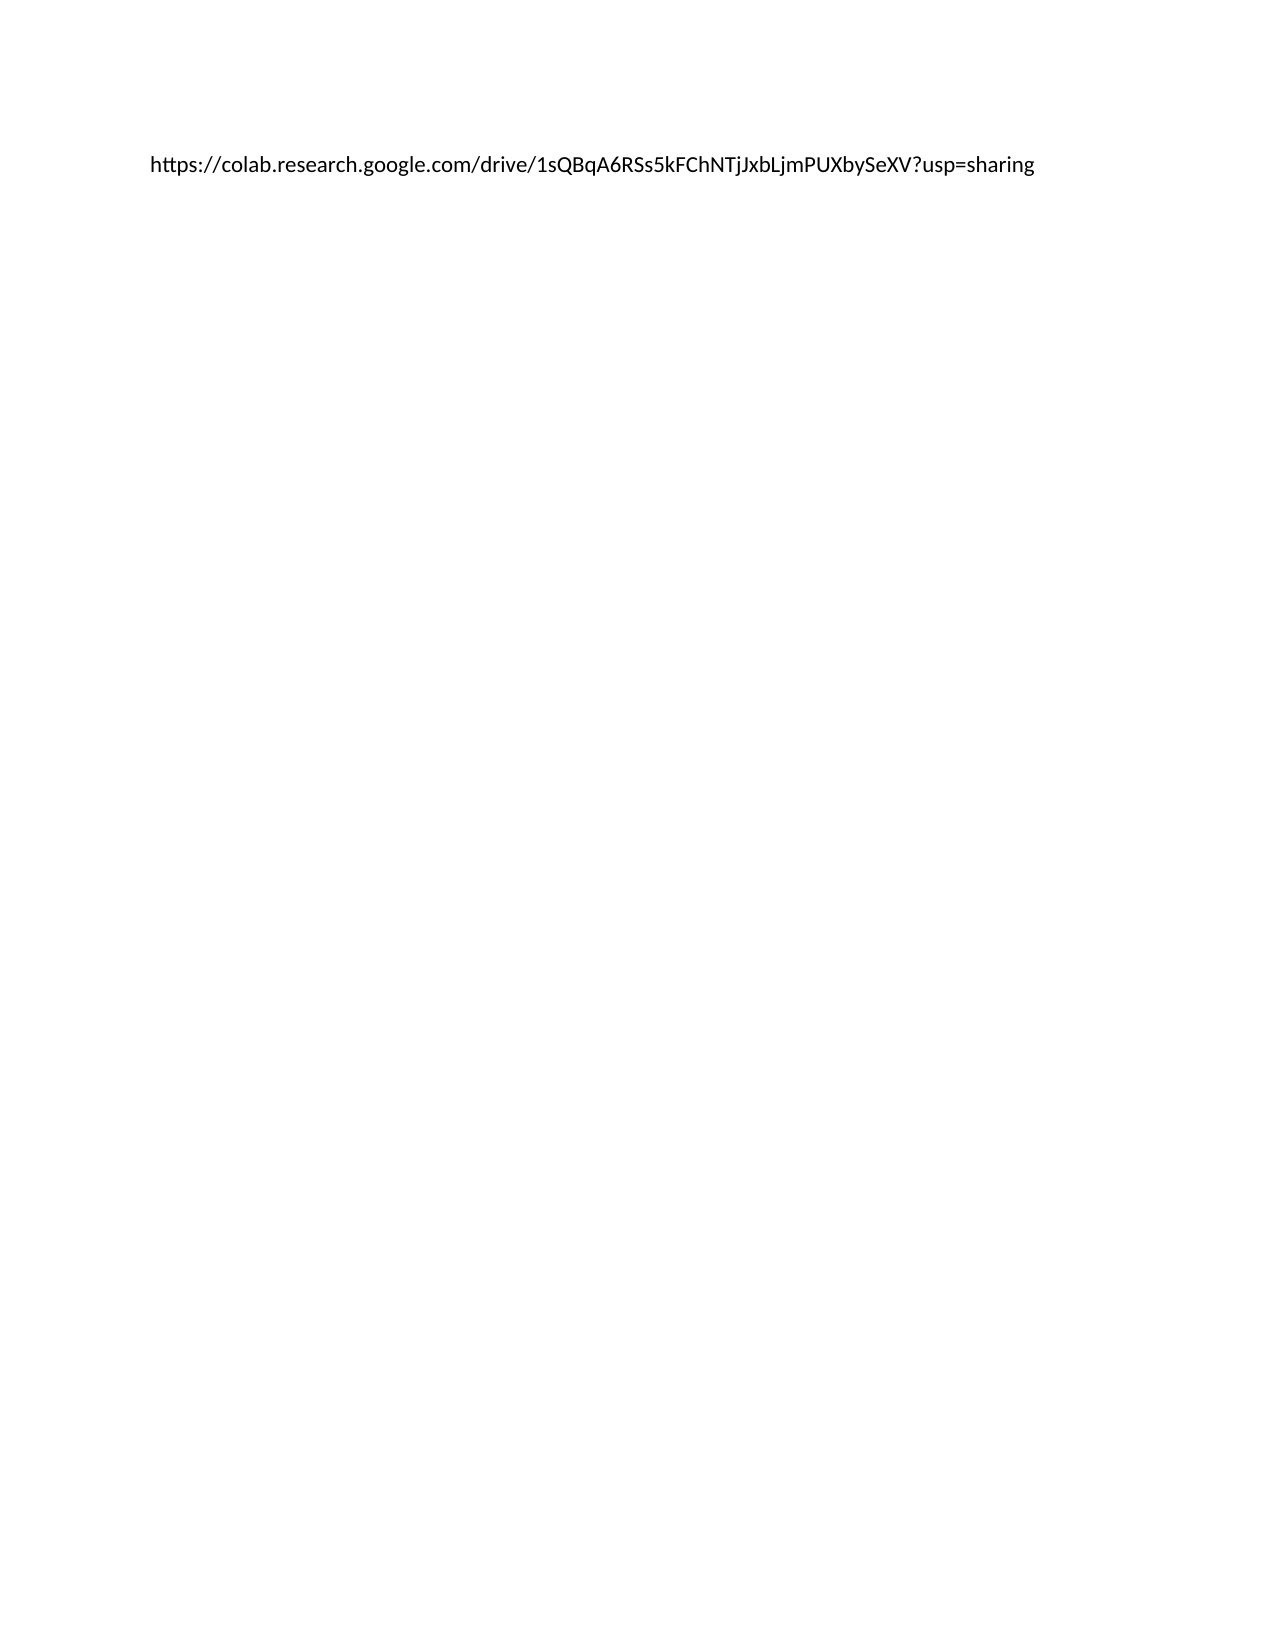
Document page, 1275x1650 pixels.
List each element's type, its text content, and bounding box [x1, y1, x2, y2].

text https://colab.research.google.com/drive/1sQBqA6RSs5kFChNTjJxbLjmPUXbySeXV?usp=sharing [150, 150, 1125, 178]
